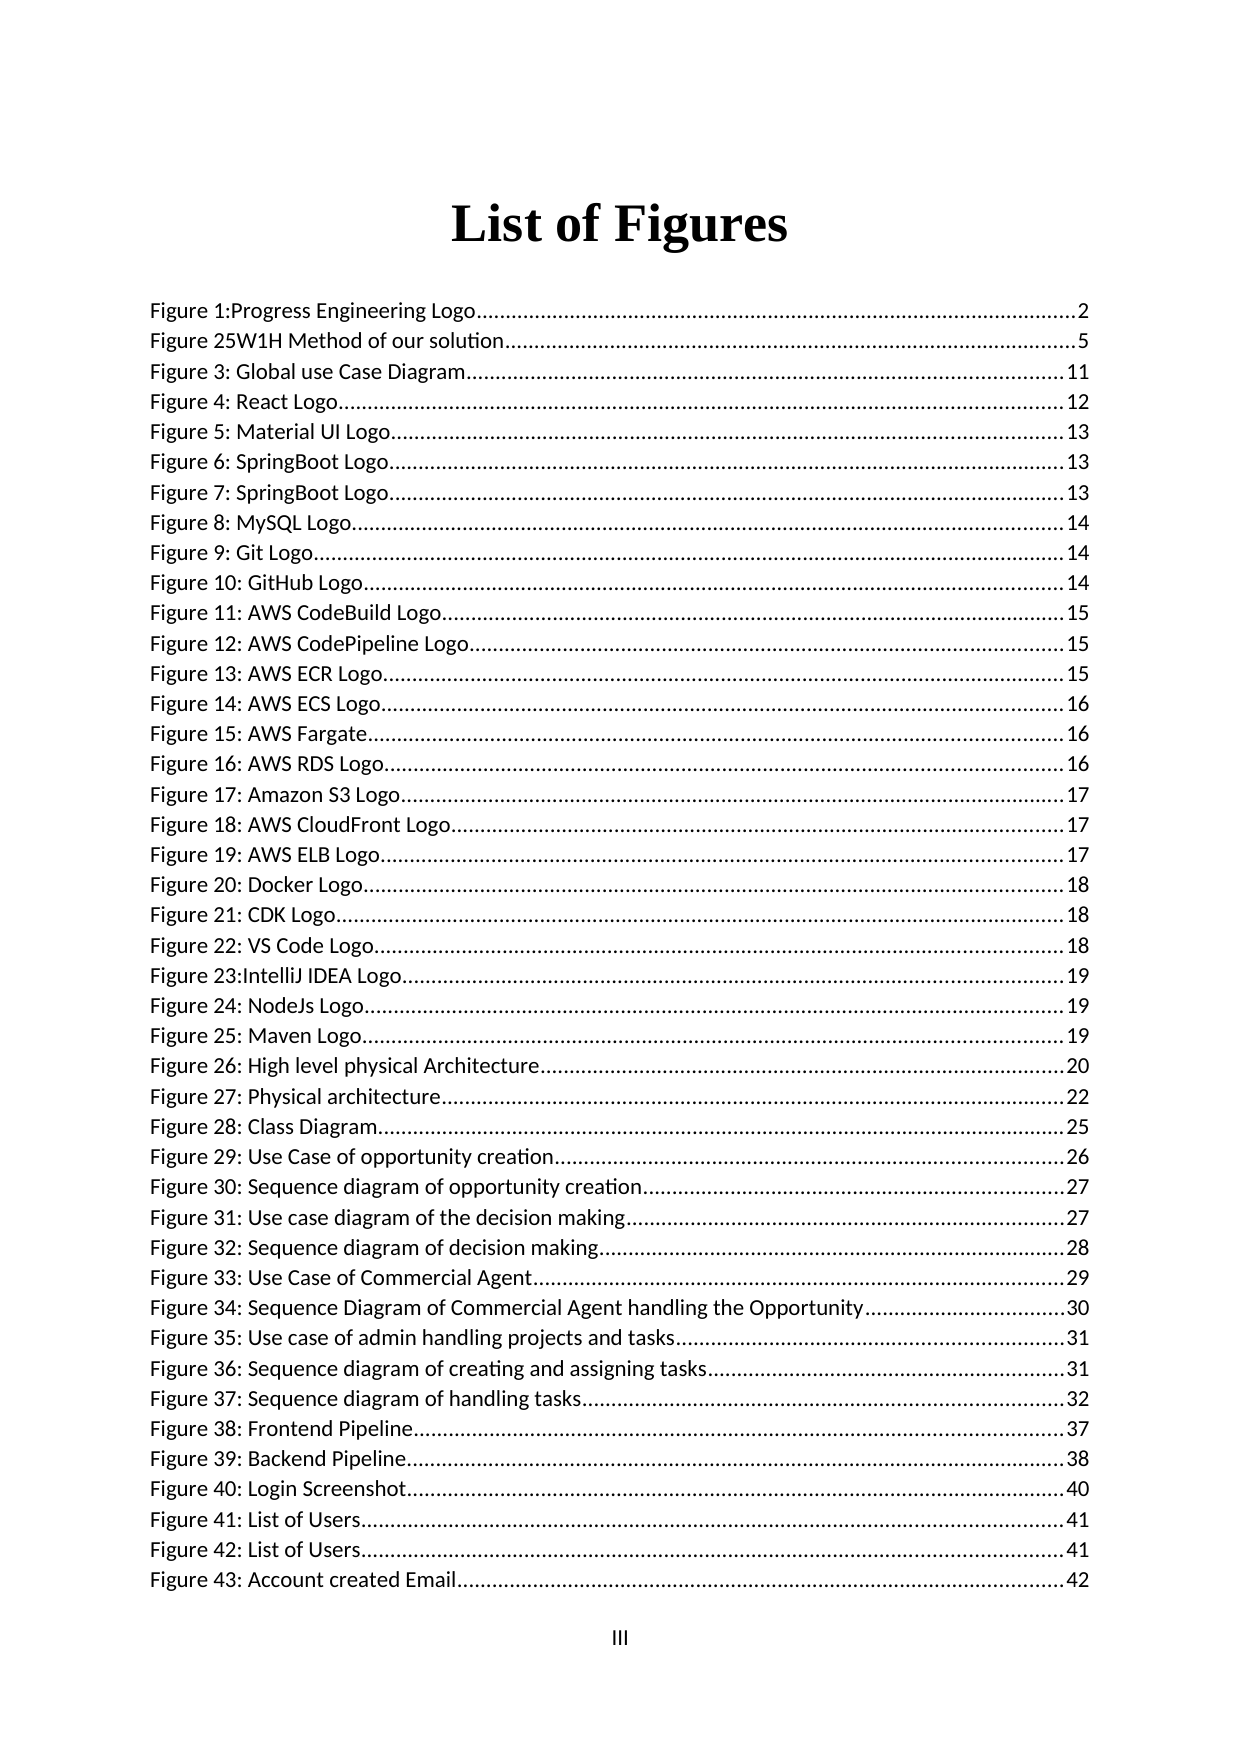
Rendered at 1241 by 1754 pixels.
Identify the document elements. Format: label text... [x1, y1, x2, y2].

text Figure 19: AWS ELB Logo 17 [150, 840, 1090, 868]
text Figure 35: Use case of admin handling projects and tasks 31 [150, 1323, 1090, 1352]
text Figure 17: Amazon S3 Logo 17 [150, 780, 1090, 808]
text Figure 21: CDK Logo 18 [150, 901, 1090, 929]
text Figure 20: Docker Logo 18 [150, 870, 1090, 898]
text Figure 6: SpringBoot Logo 13 [150, 447, 1090, 476]
text Figure 32: Sequence diagram of decision making 28 [150, 1233, 1090, 1261]
text Figure 25W1H Method of our solution 5 [150, 327, 1090, 355]
text Figure 41: List of Users 41 [150, 1505, 1090, 1533]
text Figure 23:IntelliJ IDEA Logo 19 [150, 961, 1090, 989]
text Figure 3: Global use Case Diagram 11 [150, 357, 1090, 385]
text Figure 43: Account created Email 42 [150, 1565, 1090, 1593]
text Figure 31: Use case diagram of the decision making 27 [150, 1203, 1090, 1231]
text Figure 42: List of Users 41 [150, 1535, 1090, 1563]
text Figure 22: VS Code Logo 18 [150, 931, 1090, 959]
text Figure 26: High level physical Architecture 20 [150, 1052, 1090, 1080]
text Figure 29: Use Case of opportunity creation 26 [150, 1142, 1090, 1170]
text Figure 38: Frontend Pipeline 37 [150, 1414, 1090, 1442]
text Figure 39: Backend Pipeline 38 [150, 1444, 1090, 1472]
text Figure 1:Progress Engineering Logo 2 [150, 296, 1090, 324]
text Figure 9: Git Logo 14 [150, 538, 1090, 566]
text List of Figures [150, 191, 1090, 253]
text Figure 27: Physical architecture 22 [150, 1082, 1090, 1110]
text Figure 16: AWS RDS Logo 16 [150, 749, 1090, 778]
text Figure 18: AWS CloudFront Logo 17 [150, 810, 1090, 838]
text Figure 5: Material UI Logo 13 [150, 417, 1090, 445]
text Figure 10: GitHub Logo 14 [150, 568, 1090, 596]
text Figure 34: Sequence Diagram of Commercial Agent handling the Opportunity 30 [150, 1293, 1090, 1321]
text Figure 24: NodeJs Logo 19 [150, 991, 1090, 1019]
text Figure 7: SpringBoot Logo 13 [150, 478, 1090, 506]
text Figure 30: Sequence diagram of opportunity creation 27 [150, 1172, 1090, 1201]
text Figure 40: Login Screenshot 40 [150, 1474, 1090, 1503]
text Figure 4: React Logo 12 [150, 387, 1090, 415]
text Figure 33: Use Case of Commercial Agent 29 [150, 1263, 1090, 1291]
text Figure 13: AWS ECR Logo 15 [150, 659, 1090, 687]
text Figure 28: Class Diagram 25 [150, 1112, 1090, 1140]
text Figure 11: AWS CodeBuild Logo 15 [150, 598, 1090, 627]
text Figure 14: AWS ECS Logo 16 [150, 689, 1090, 717]
text Figure 8: MySQL Logo 14 [150, 508, 1090, 536]
text Figure 15: AWS Fargate 16 [150, 719, 1090, 747]
text Figure 36: Sequence diagram of creating and assigning tasks 31 [150, 1354, 1090, 1382]
text Figure 25: Maven Logo 19 [150, 1021, 1090, 1049]
text Figure 12: AWS CodePipeline Logo 15 [150, 629, 1090, 657]
text Figure 37: Sequence diagram of handling tasks 32 [150, 1384, 1090, 1412]
